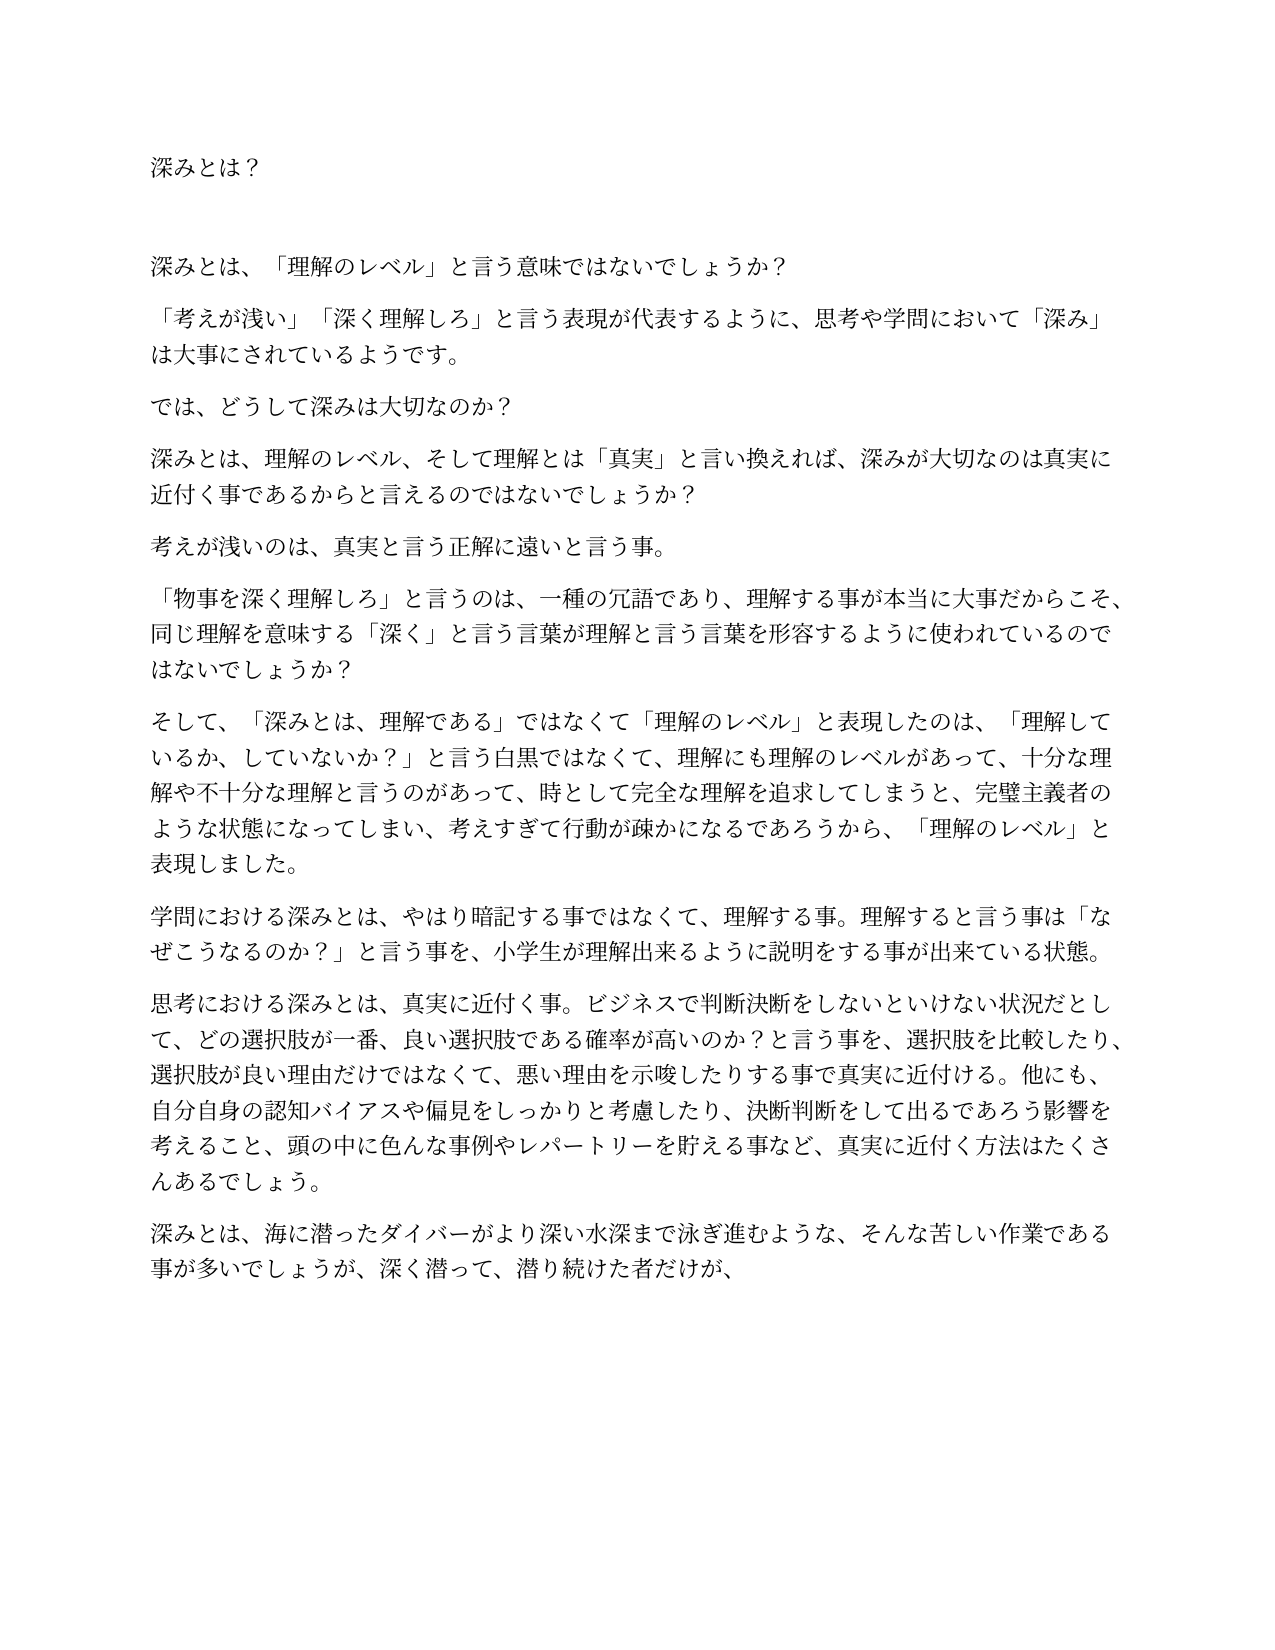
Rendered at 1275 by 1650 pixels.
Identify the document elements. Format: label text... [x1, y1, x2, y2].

text 思考における深みとは、真実に近付く事。ビジネスで判断決断をしないといけない状況だとして、どの選択肢が一番、良い選択肢である確率が高いのか？と言う事を、選択肢を比較したり、選択肢が良い理由だけではなくて、悪い理由を示唆したりする事で真実に近付ける。他にも、自分自身の認知バイアスや偏見をしっかりと考慮したり、決断判断をして出るであろう影響を考えること、頭の中に色んな事例やレパートリーを貯える事など、真実に近付く方法はたくさんあるでしょう。 [150, 986, 1125, 1197]
text 深みとは、海に潜ったダイバーがより深い水深まで泳ぎ進むような、そんな苦しい作業である事が多いでしょうが、深く潜って、潜り続けた者だけが、 [150, 1216, 1125, 1284]
text 深みとは、理解のレベル、そして理解とは「真実」と言い換えれば、深みが大切なのは真実に近付く事であるからと言えるのではないでしょうか？ [150, 441, 1125, 509]
text 学問における深みとは、やはり暗記する事ではなくて、理解する事。理解すると言う事は「なぜこうなるのか？」と言う事を、小学生が理解出来るように説明をする事が出来ている状態。 [150, 898, 1125, 967]
text では、どうして深みは大切なのか？ [150, 389, 1125, 422]
text そして、「深みとは、理解である」ではなくて「理解のレベル」と表現したのは、「理解しているか、していないか？」と言う白黒ではなくて、理解にも理解のレベルがあって、十分な理解や不十分な理解と言うのがあって、時として完全な理解を追求してしまうと、完璧主義者のような状態になってしまい、考えすぎて行動が疎かになるであろうから、「理解のレベル」と表現しました。 [150, 704, 1125, 879]
text 考えが浅いのは、真実と言う正解に遠いと言う事。 [150, 529, 1125, 562]
text 「考えが浅い」「深く理解しろ」と言う表現が代表するように、思考や学問において「深み」は大事にされているようです。 [150, 301, 1125, 370]
text 「物事を深く理解しろ」と言うのは、一種の冗語であり、理解する事が本当に大事だからこそ、同じ理解を意味する「深く」と言う言葉が理解と言う言葉を形容するように使われているのではないでしょうか？ [150, 581, 1125, 685]
text 深みとは、「理解のレベル」と言う意味ではないでしょうか？ [150, 249, 1125, 282]
text 深みとは？ [150, 150, 1125, 183]
